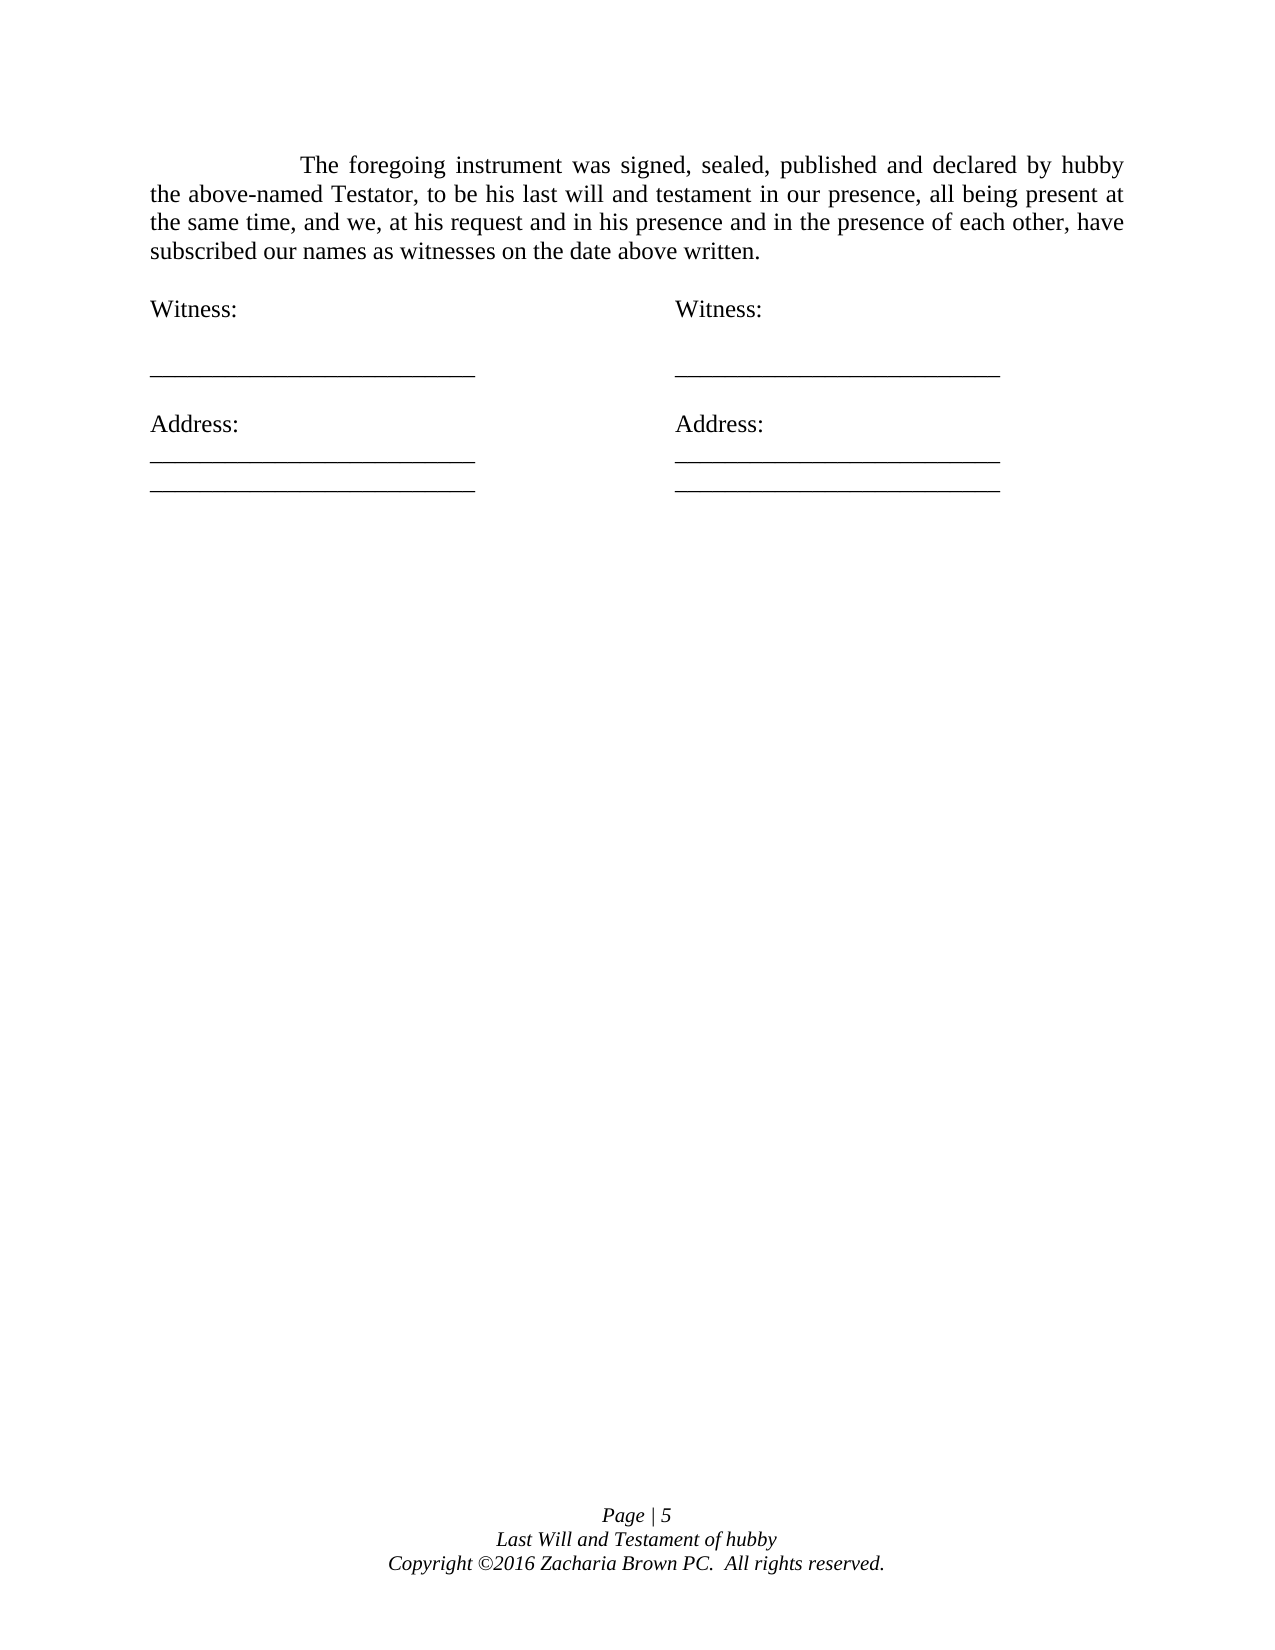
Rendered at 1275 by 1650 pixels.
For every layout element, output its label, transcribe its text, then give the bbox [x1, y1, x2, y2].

text The foregoing instrument was signed, sealed, published and declared by hubby the above-named Testator, to be his last will and testament in our presence, all being present at the same time, and we, at his request and in his presence and in the presence of each other, have subscribed our names as witnesses on the date above written. [150, 150, 1125, 265]
text Address: Address: [150, 409, 1125, 437]
text Witness: Witness: [150, 294, 1125, 322]
text __________________________ __________________________ [150, 351, 1125, 380]
text __________________________ __________________________ [150, 466, 1125, 495]
text __________________________ __________________________ [150, 437, 1125, 466]
